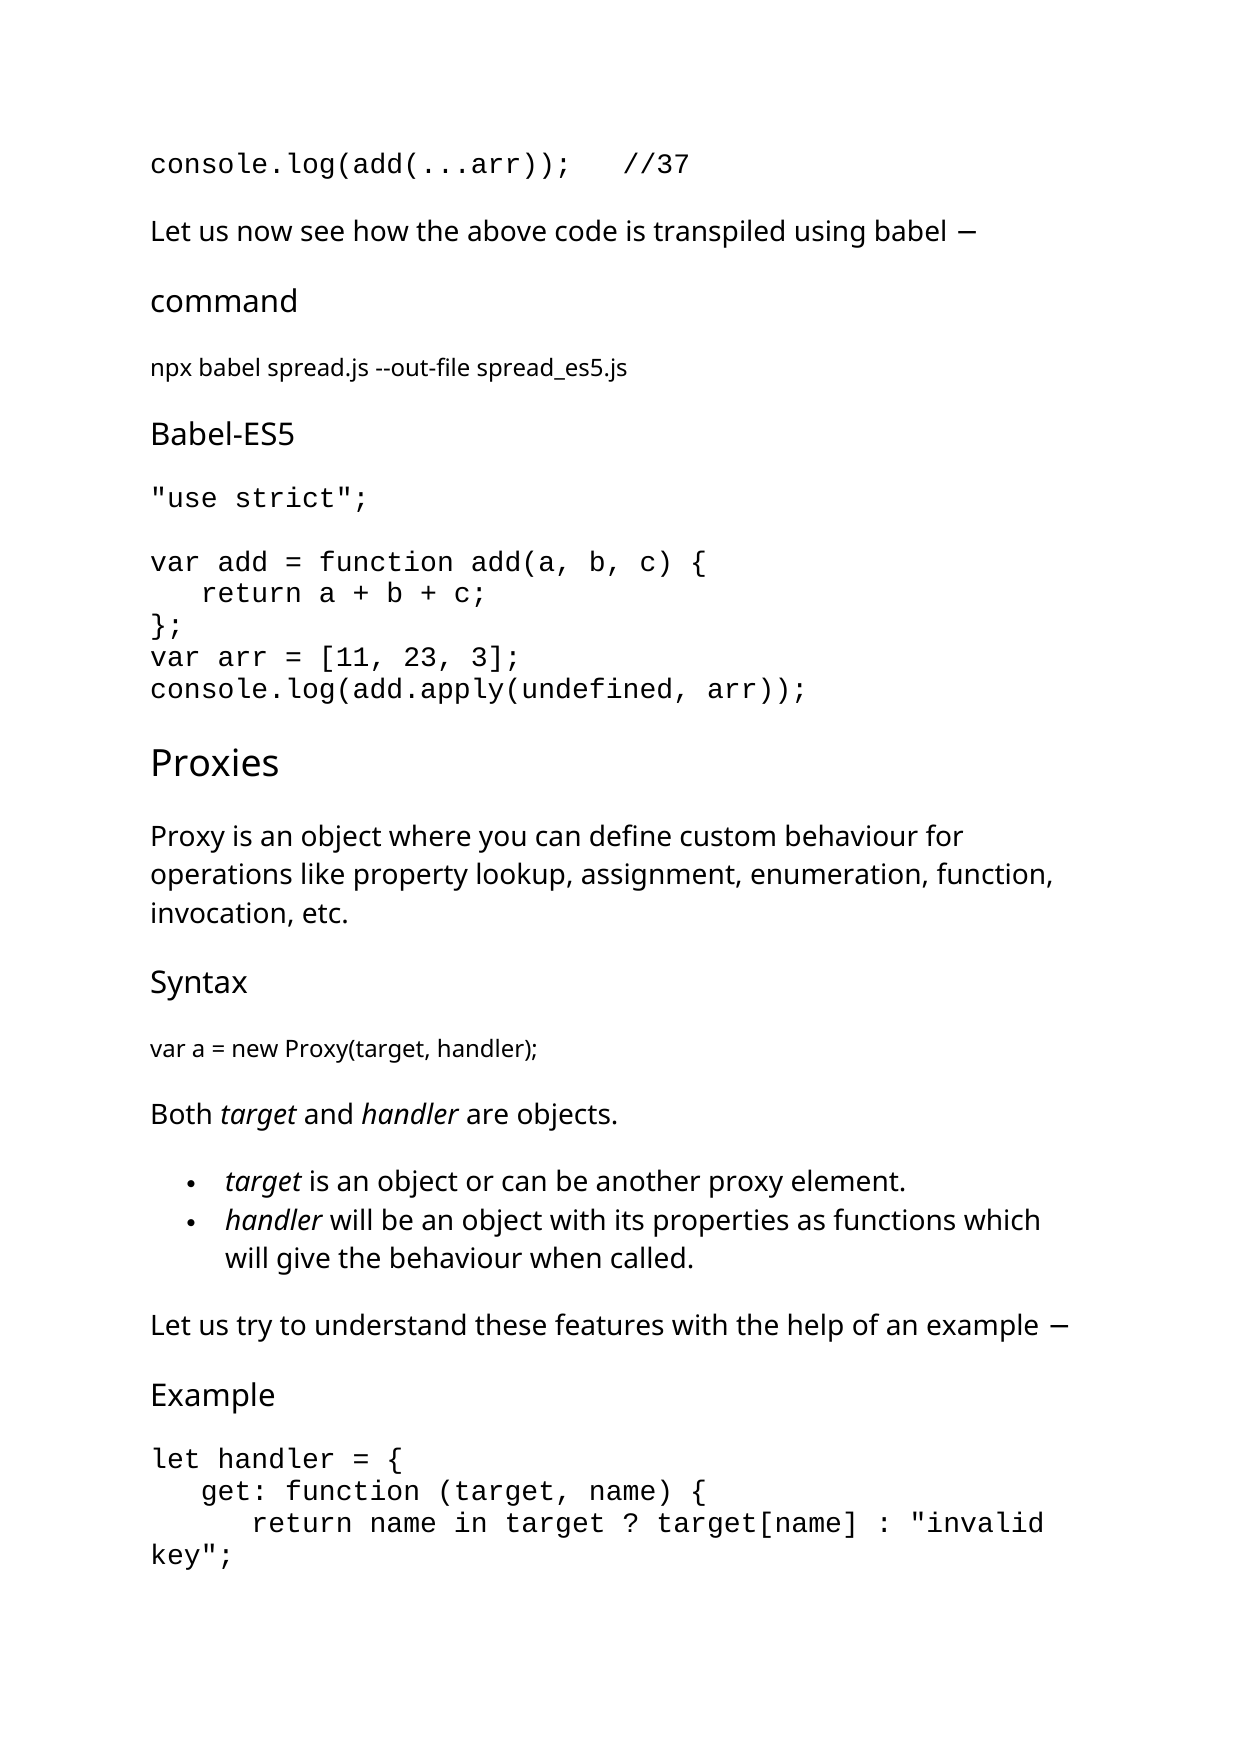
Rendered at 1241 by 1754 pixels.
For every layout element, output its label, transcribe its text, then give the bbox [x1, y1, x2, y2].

text return name in target ? target[name] : "invalid key"; [150, 1509, 1090, 1572]
text }; [150, 611, 1090, 643]
text command [150, 278, 1090, 321]
text var arr = [11, 23, 3]; [150, 643, 1090, 675]
text console.log(add(...arr)); //37 [150, 150, 1090, 182]
text let handler = { [150, 1445, 1090, 1477]
list handler will be an object with its properties as functions which will give the behaviour when called. [187, 1200, 1090, 1277]
text get: function (target, name) { [150, 1477, 1090, 1509]
text Syntax [150, 961, 1090, 1003]
text Proxies [150, 736, 1090, 787]
text "use strict"; [150, 484, 1090, 516]
text Both target and handler are objects. [150, 1094, 1090, 1132]
text npx babel spread.js --out-file spread_es5.js [150, 350, 1090, 383]
text console.log(add.apply(undefined, arr)); [150, 675, 1090, 707]
text Let us now see how the above code is transpiled using babel − [150, 211, 1090, 249]
text Proxy is an object where you can define custom behaviour for operations like property lookup, assignment, enumeration, function, invocation, etc. [150, 816, 1090, 931]
text Example [150, 1373, 1090, 1416]
text Babel-ES5 [150, 412, 1090, 455]
text var a = new Proxy(target, handler); [150, 1032, 1090, 1065]
text var add = function add(a, b, c) { [150, 548, 1090, 579]
list target is an object or can be another proxy element. [187, 1162, 1090, 1200]
text Let us try to understand these features with the help of an example − [150, 1306, 1090, 1344]
text return a + b + c; [150, 579, 1090, 611]
